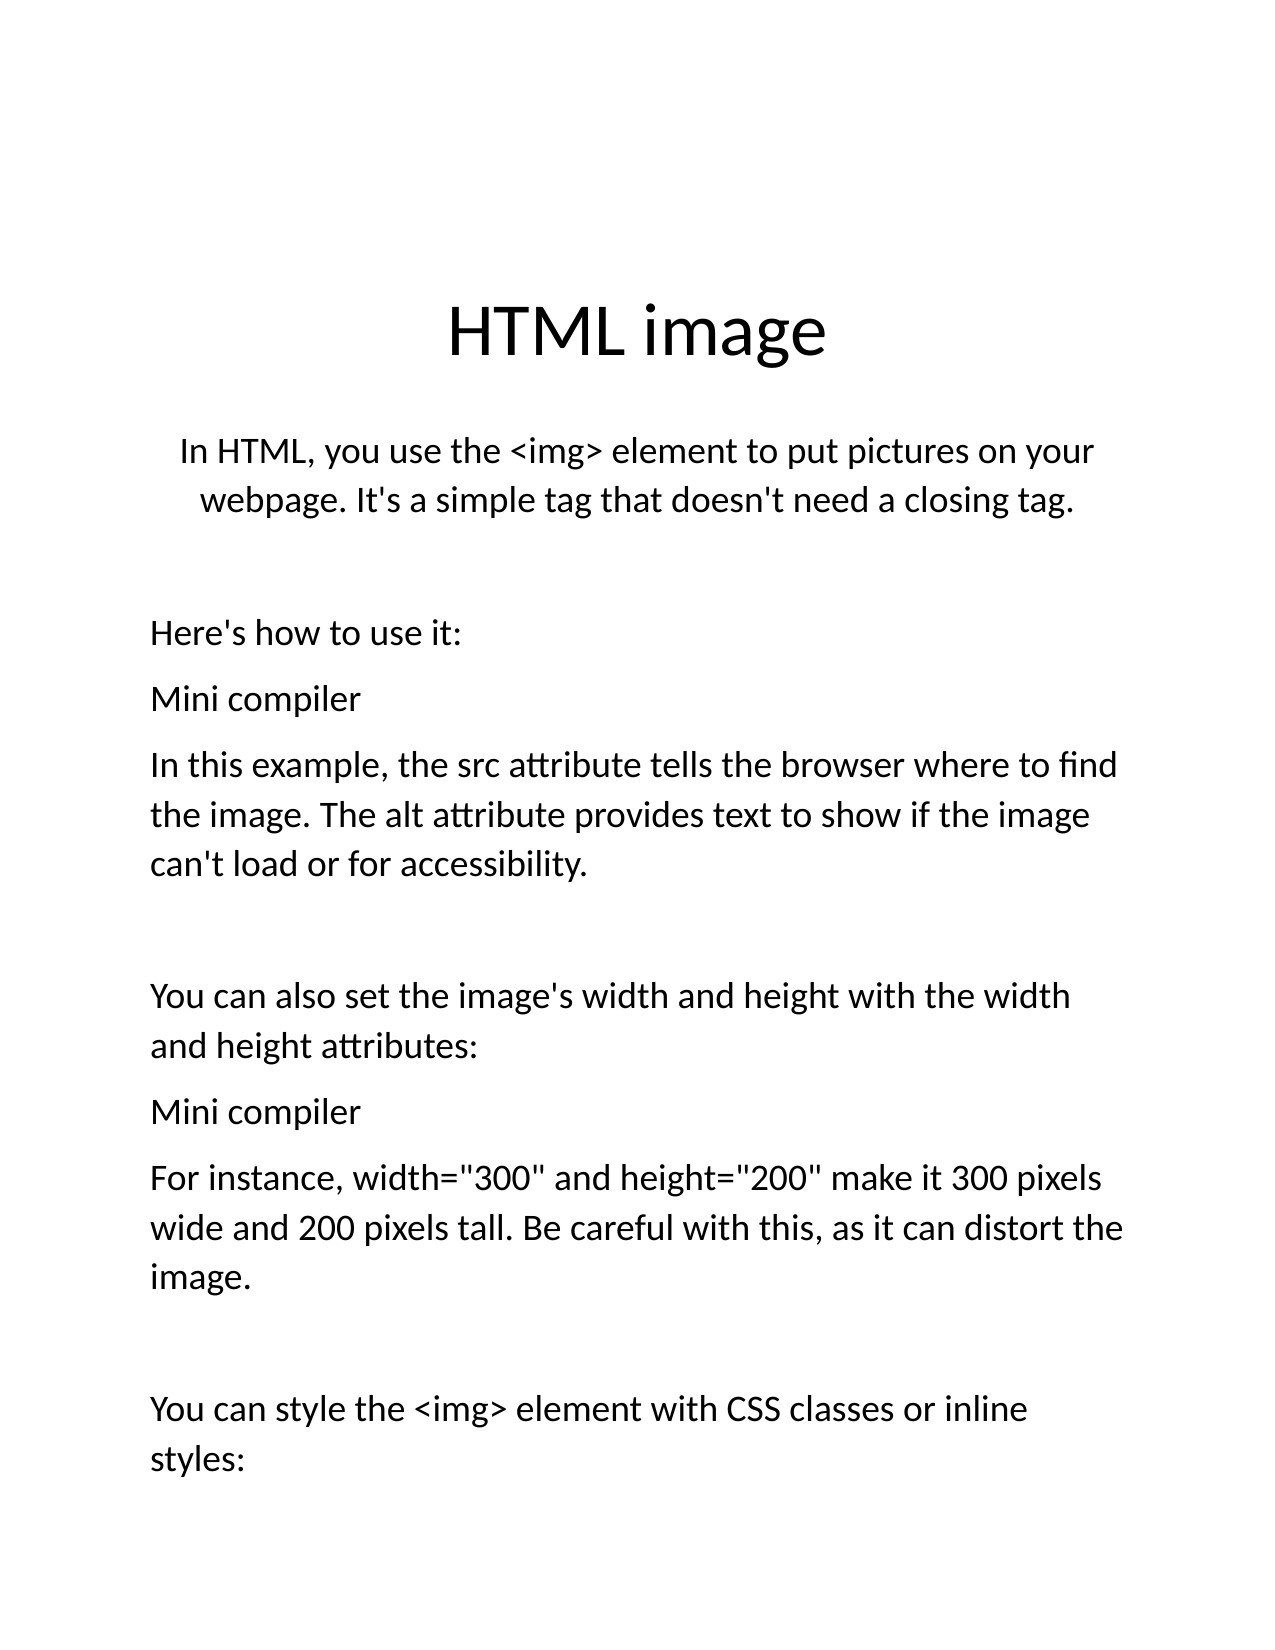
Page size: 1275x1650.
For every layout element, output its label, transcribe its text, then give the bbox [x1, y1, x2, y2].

text In this example, the src attribute tells the browser where to find the image. The alt attribute provides text to show if the image can't load or for accessibility. [150, 741, 1125, 886]
text You can also set the image's width and height with the width and height attributes: [150, 972, 1125, 1068]
text You can style the <img> element with CSS classes or inline styles: [150, 1385, 1125, 1481]
text HTML image In HTML, you use the <img> element to put pictures on your webpage. It's a simple tag that doesn't need a closing tag. [150, 282, 1125, 522]
text Mini compiler [150, 675, 1125, 721]
text Mini compiler [150, 1088, 1125, 1134]
text For instance, width="300" and height="200" make it 300 pixels wide and 200 pixels tall. Be careful with this, as it can distort the image. [150, 1154, 1125, 1299]
text Here's how to use it: [150, 609, 1125, 654]
